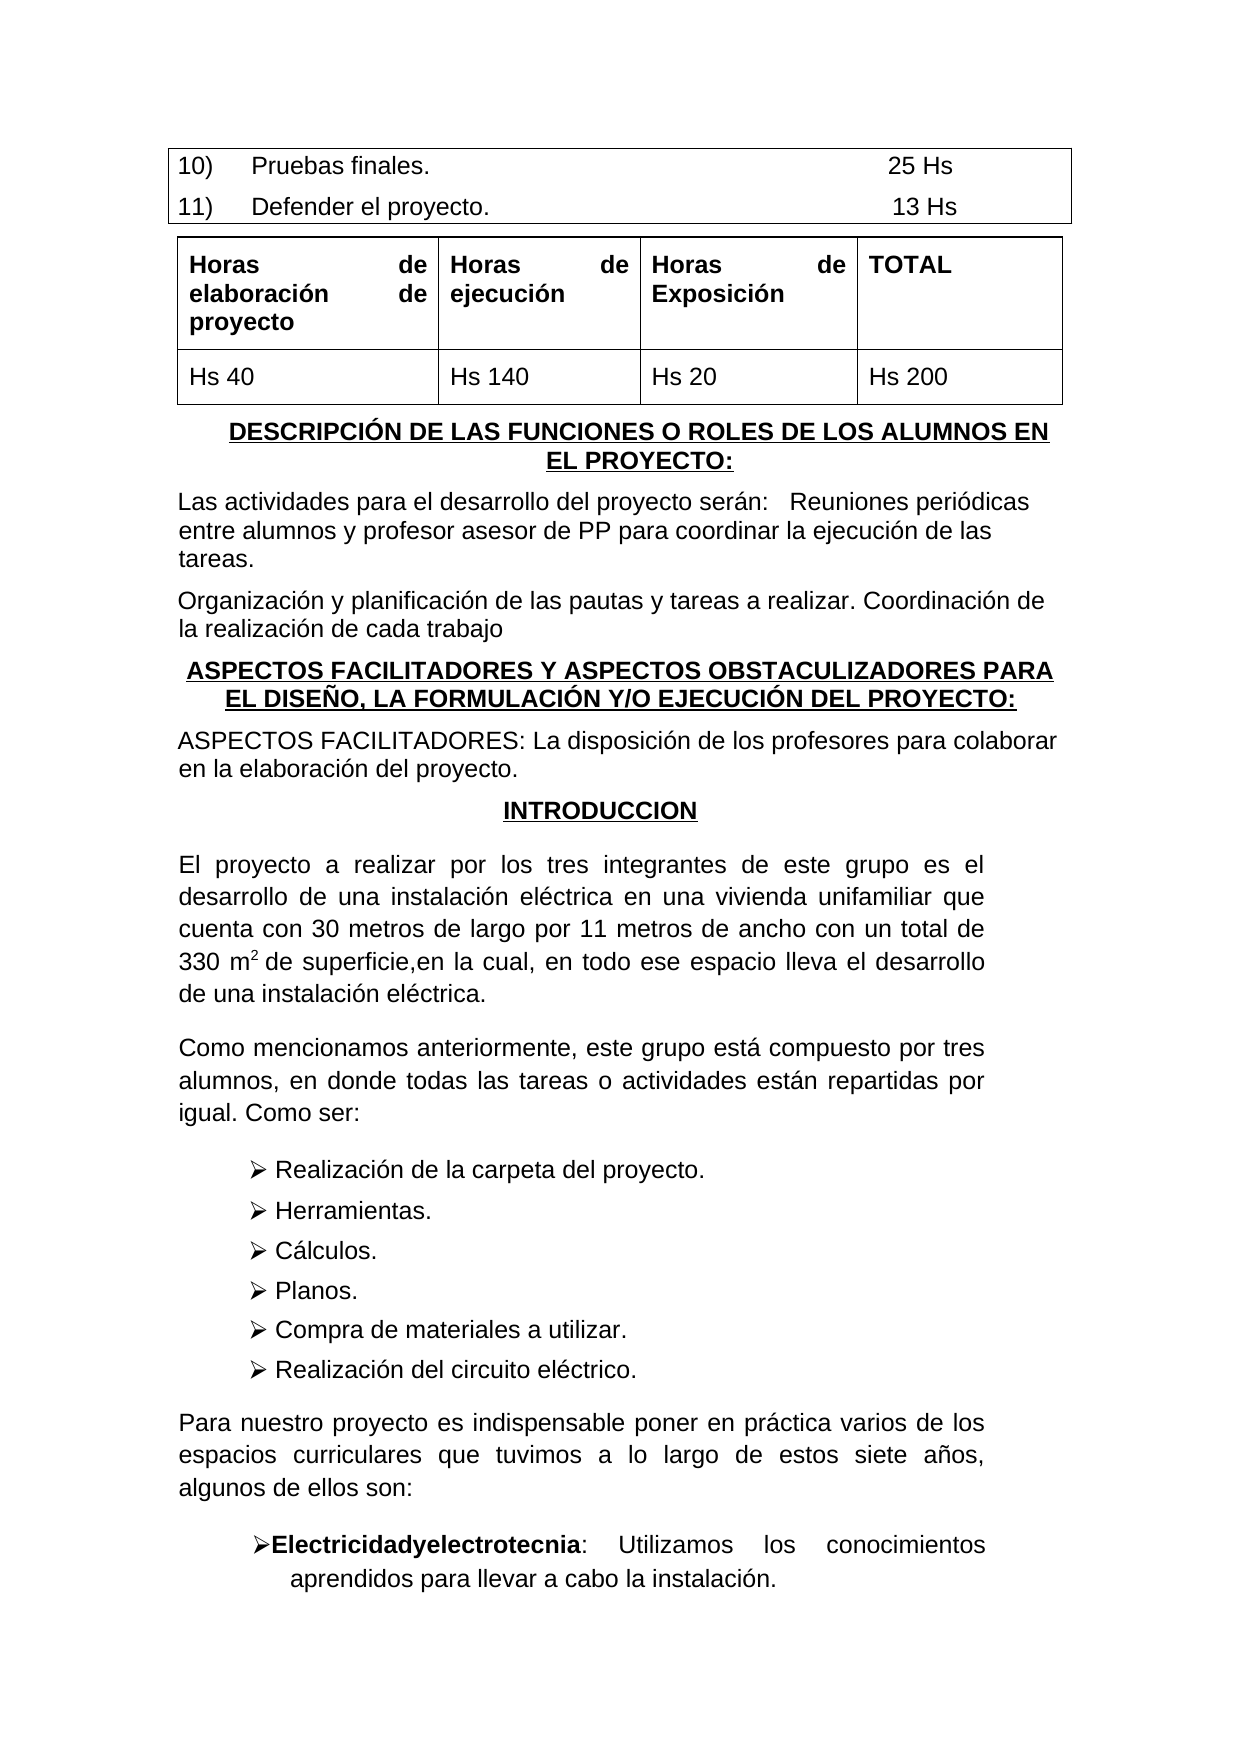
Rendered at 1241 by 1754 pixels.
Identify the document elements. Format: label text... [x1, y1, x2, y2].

text ⮚ Planos. [249, 1272, 986, 1306]
table_cell Hs 20 [641, 350, 857, 403]
text Las actividades para el desarrollo del proyecto serán: Reuniones periódicas entre alumnos y profesor asesor de PP para coordinar la ejecución de las tareas. [177, 487, 1063, 573]
table_header Horas de ejecución [439, 238, 640, 349]
table_header Horas de elaboración de proyecto [178, 238, 438, 349]
table_header TOTAL [858, 238, 1062, 349]
text 11) Defender el proyecto. 13 Hs [169, 189, 1071, 223]
text ⮚ Compra de materiales a utilizar. [249, 1312, 986, 1346]
text Para nuestro proyecto es indispensable poner en práctica varios de los espacios curriculares que tuvimos a lo largo de estos siete años, algunos de ellos son: [178, 1408, 986, 1501]
text 10) Pruebas finales. 25 Hs [169, 149, 1071, 179]
text Como mencionamos anteriormente, este grupo está compuesto por tres alumnos, en donde todas las tareas o actividades están repartidas por igual. Como ser: [178, 1033, 986, 1127]
table_cell Hs 140 [439, 350, 640, 403]
text DESCRIPCIÓN DE LAS FUNCIONES O ROLES DE LOS ALUMNOS EN EL PROYECTO: [215, 417, 1063, 474]
text ⮚Electricidadyelectrotecnia: Utilizamos los conocimientos aprendidos para llevar a cabo la instalación. [252, 1527, 986, 1593]
text ⮚ Cálculos. [249, 1232, 986, 1266]
text ASPECTOS FACILITADORES Y ASPECTOS OBSTACULIZADORES PARA EL DISEÑO, LA FORMULACIÓN Y/O EJECUCIÓN DEL PROYECTO: [177, 656, 1063, 713]
text ⮚ Realización del circuito eléctrico. [249, 1352, 986, 1386]
table_cell Hs 40 [178, 350, 438, 403]
table_header Horas de Exposición [641, 238, 857, 349]
text ⮚ Herramientas. [249, 1192, 986, 1227]
text ⮚ Realización de la carpeta del proyecto. [249, 1152, 986, 1186]
text ASPECTOS FACILITADORES: La disposición de los profesores para colaborar en la elaboración del proyecto. [177, 726, 1063, 783]
table_cell Hs 200 [858, 350, 1062, 403]
text Organización y planificación de las pautas y tareas a realizar. Coordinación de la realización de cada trabajo [177, 586, 1063, 643]
text El proyecto a realizar por los tres integrantes de este grupo es el desarrollo de una instalación eléctrica en una vivienda unifamiliar que cuenta con 30 metros de largo por 11 metros de ancho con un total de 330 m2 de superficie,en la cual, en todo ese espacio lleva el desarrollo de una instalación eléctrica. [178, 850, 986, 1008]
text INTRODUCCION [177, 796, 1023, 824]
